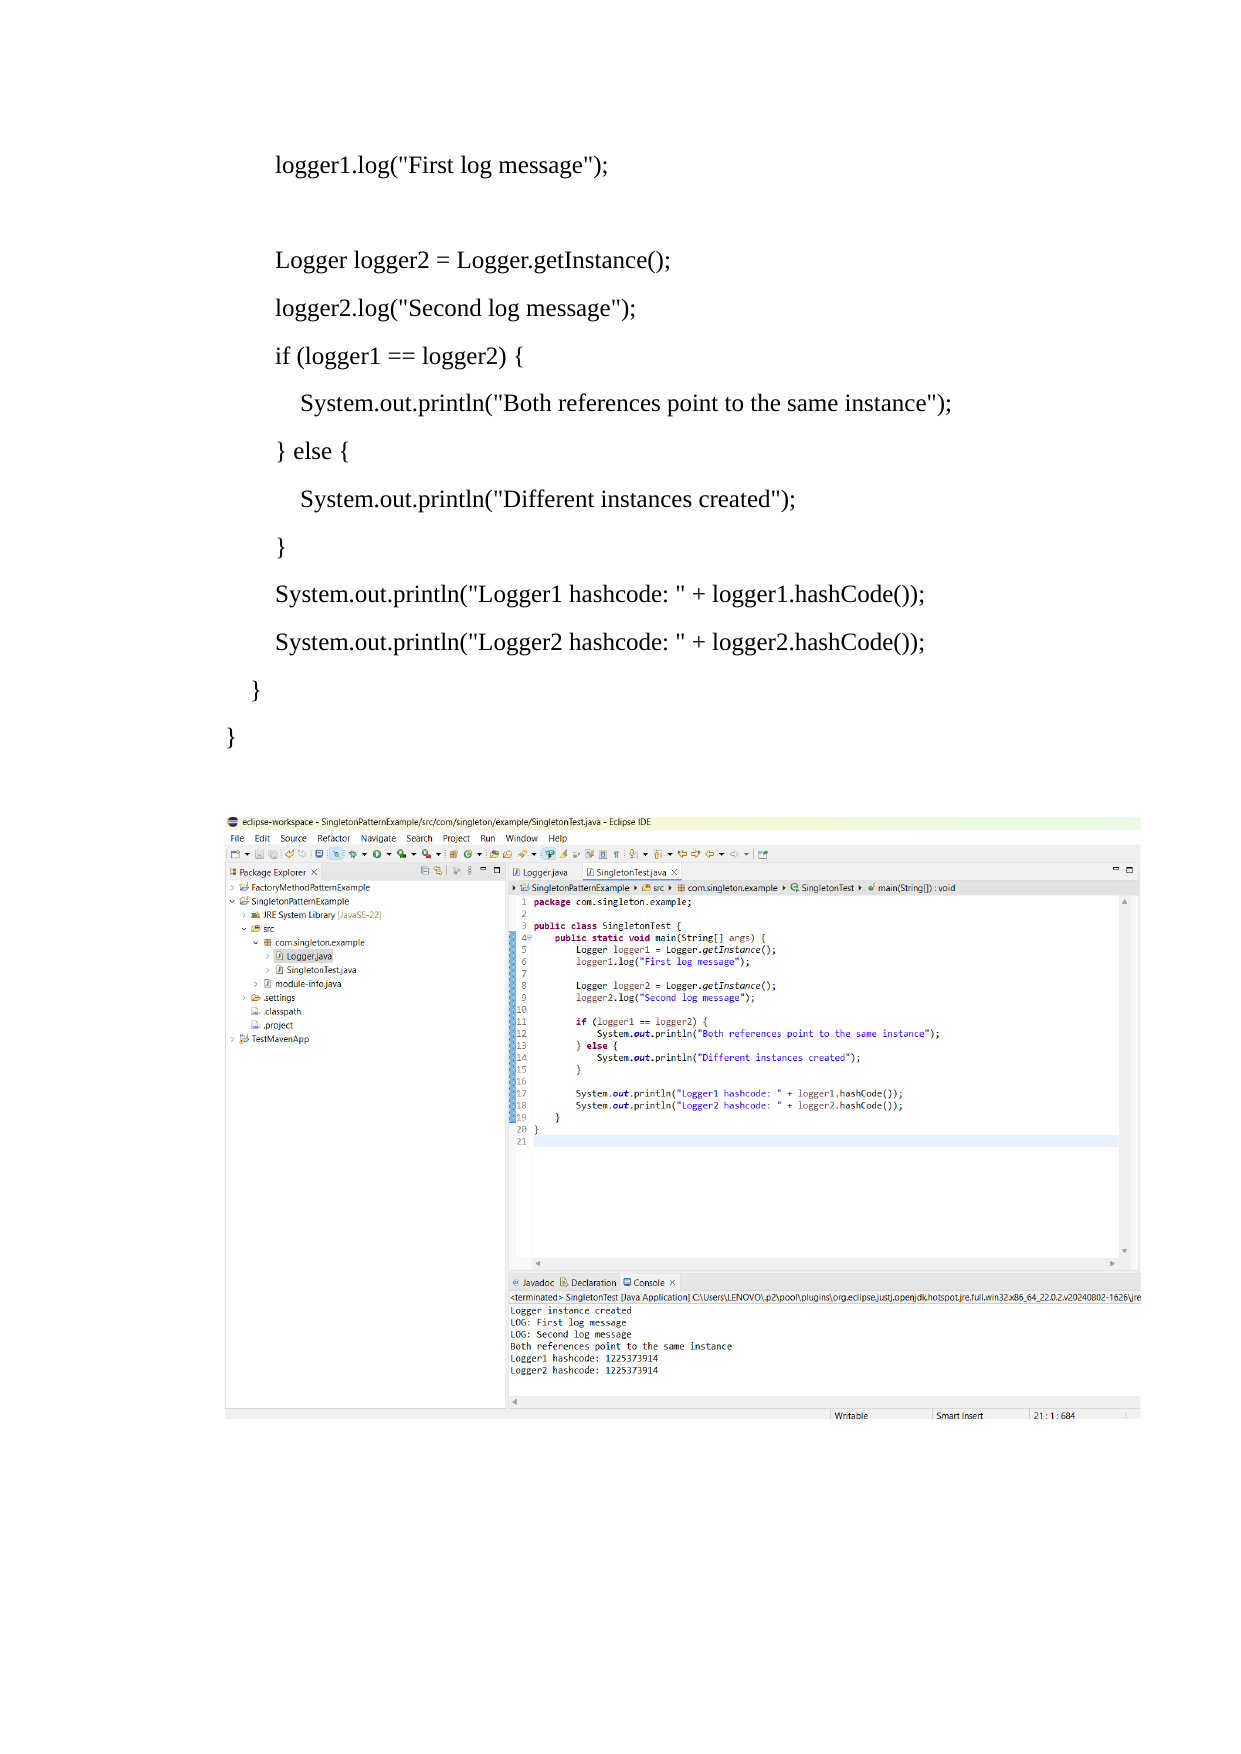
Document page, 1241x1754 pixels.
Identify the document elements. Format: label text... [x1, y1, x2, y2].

text } [225, 722, 1090, 751]
text } [225, 532, 1090, 560]
text System.out.println("Logger2 hashcode: " + logger2.hashCode()); [225, 627, 1090, 656]
picture [225, 817, 1141, 1419]
text } [225, 675, 1090, 703]
text System.out.println("Both references point to the same instance"); [225, 388, 1090, 417]
text Logger logger2 = Logger.getInstance(); [225, 245, 1090, 274]
text } else { [225, 436, 1090, 465]
text System.out.println("Logger1 hashcode: " + logger1.hashCode()); [225, 579, 1090, 608]
text logger1.log("First log message"); [225, 150, 1090, 179]
text if (logger1 == logger2) { [225, 341, 1090, 369]
text System.out.println("Different instances created"); [225, 484, 1090, 513]
text logger2.log("Second log message"); [225, 293, 1090, 322]
